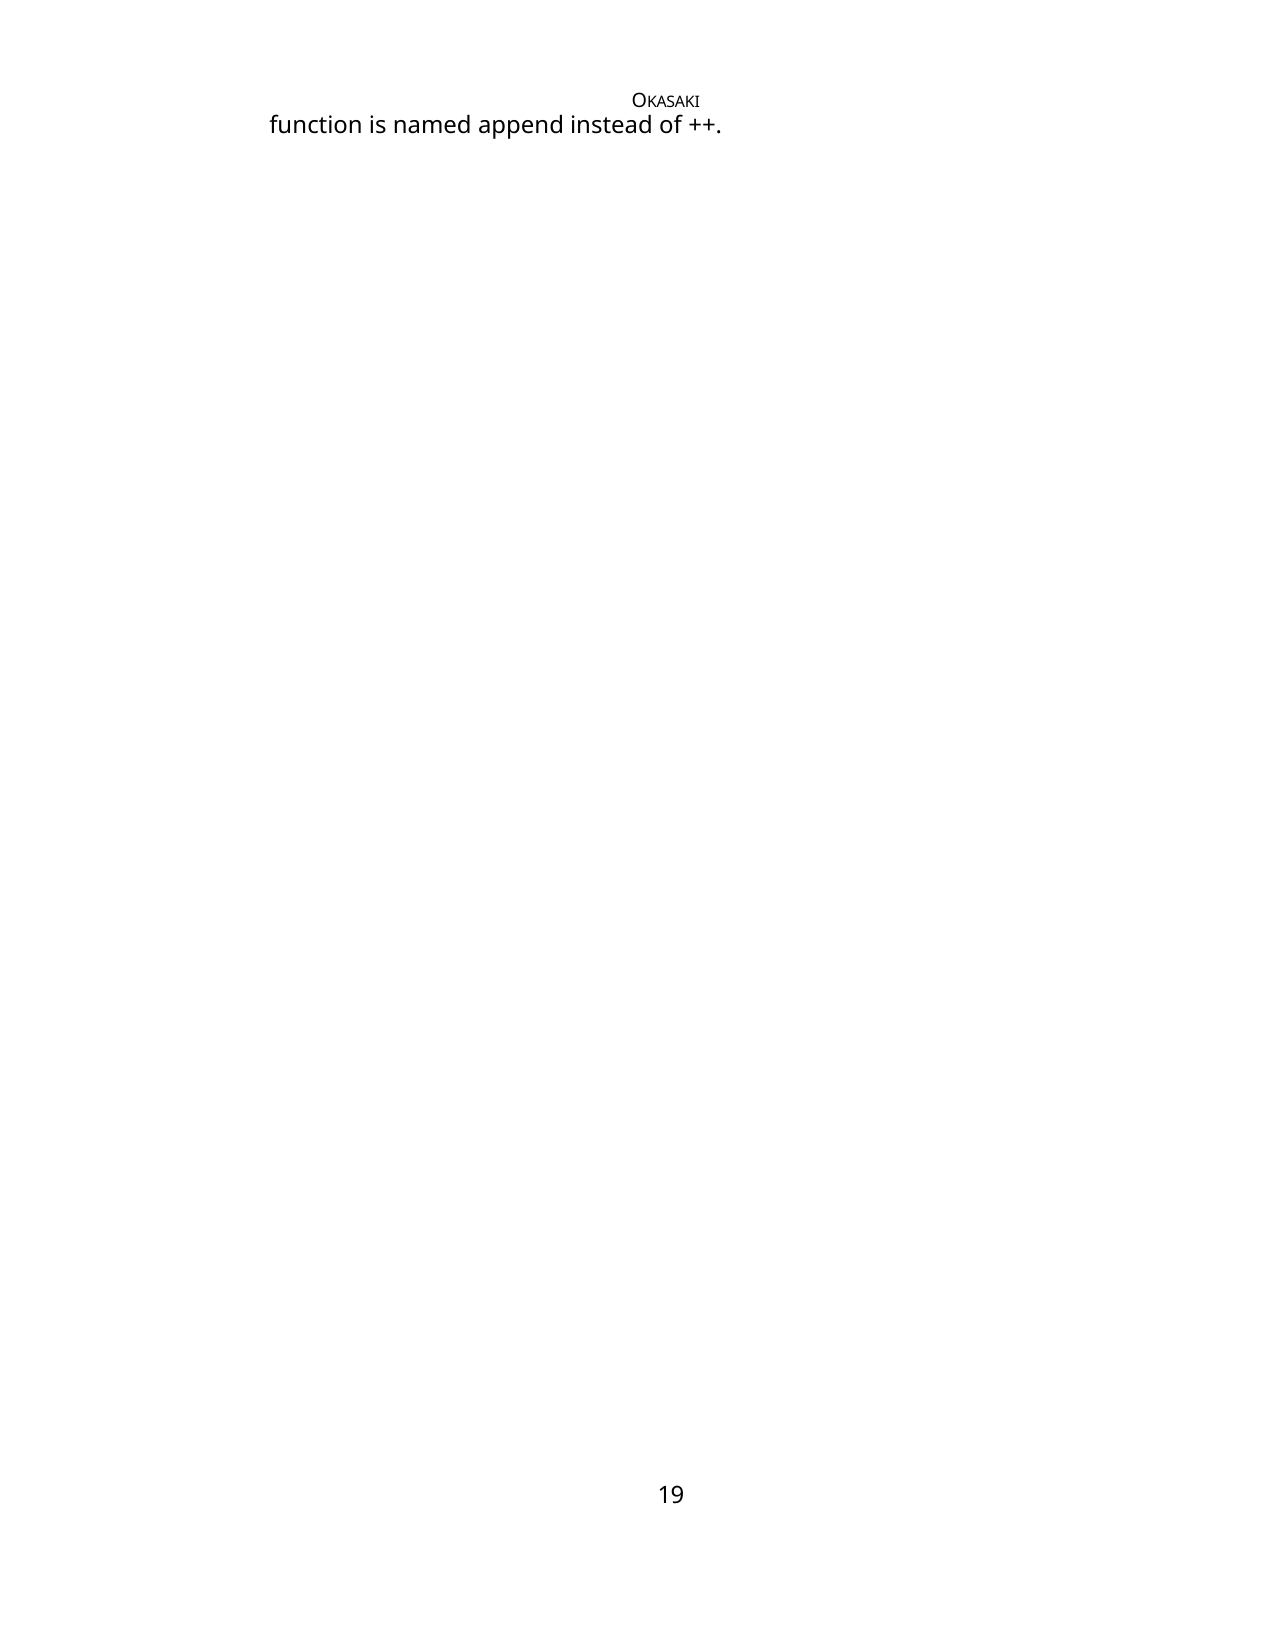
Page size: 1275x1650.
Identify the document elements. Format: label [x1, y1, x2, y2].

text [269, 110, 1078, 139]
